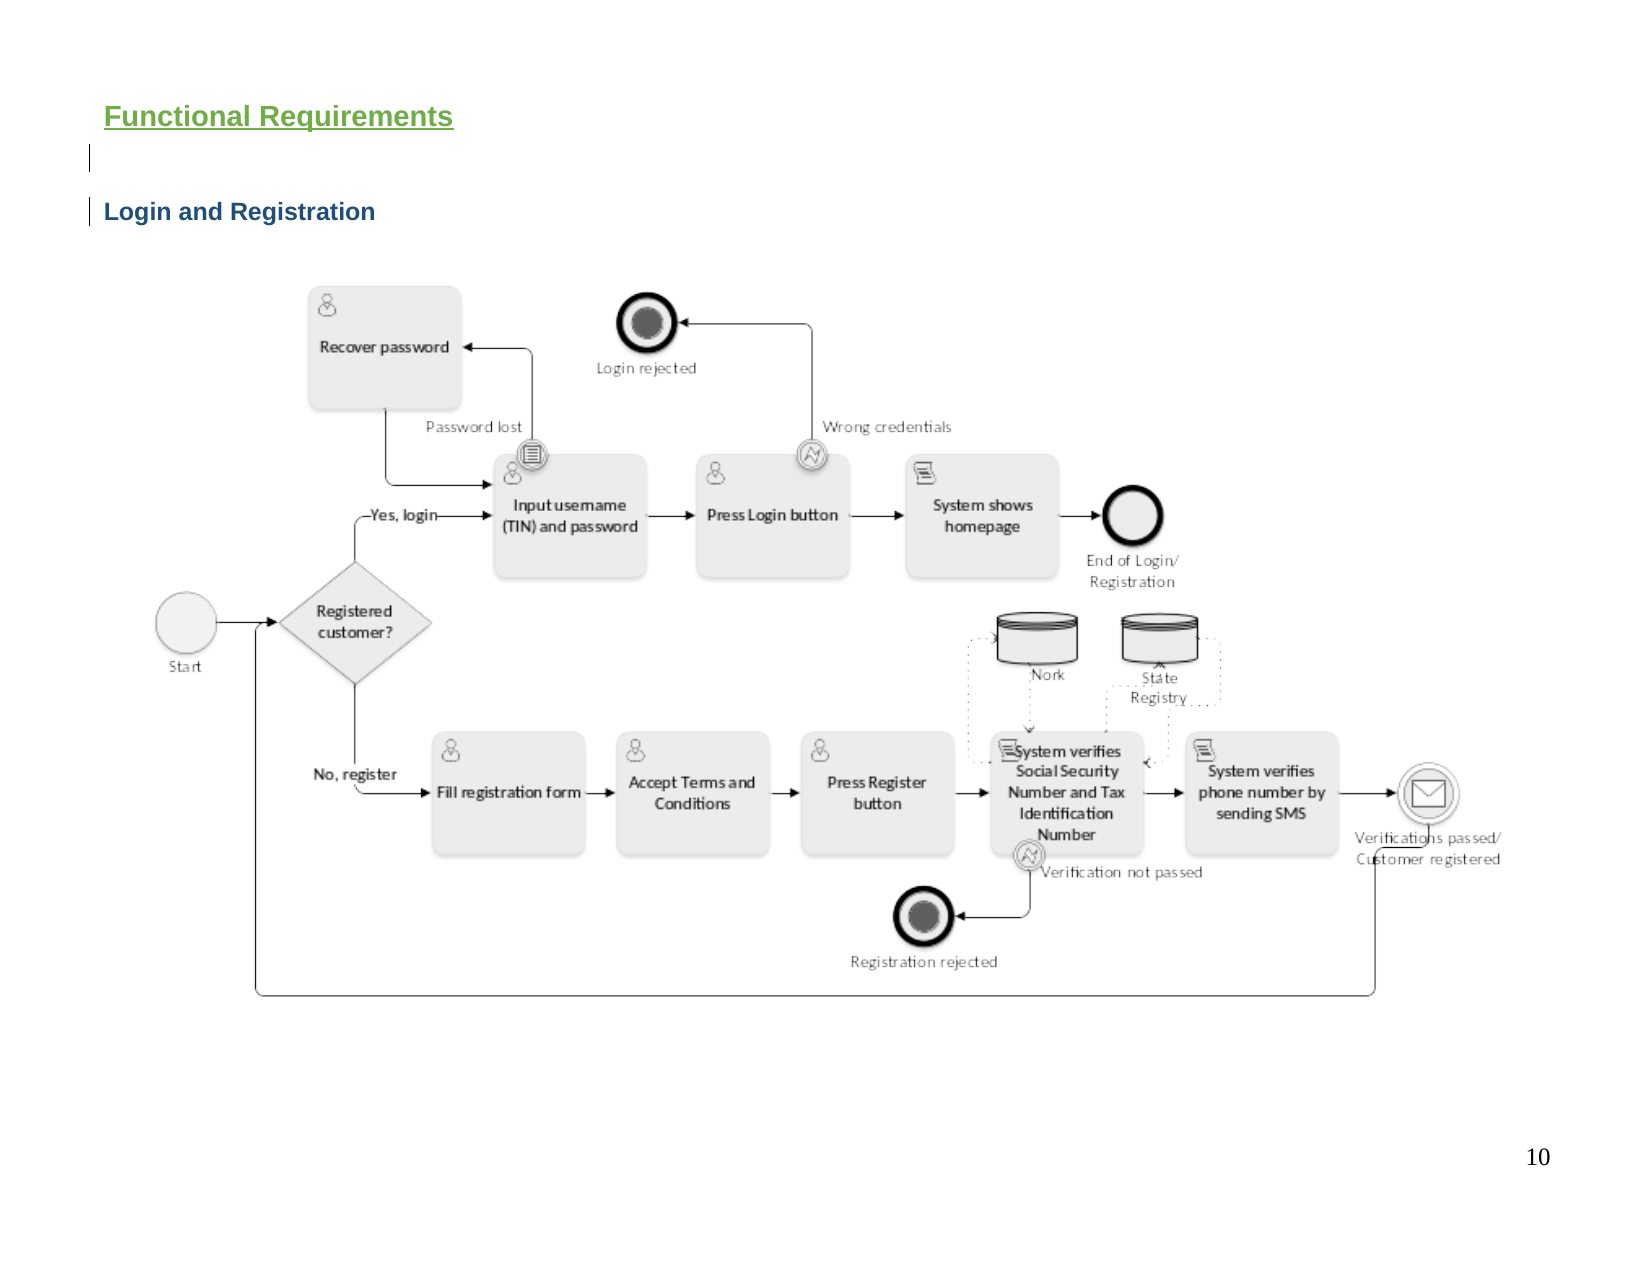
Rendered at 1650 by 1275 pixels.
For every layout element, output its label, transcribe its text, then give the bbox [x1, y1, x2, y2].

subtitle Login and Registration [103, 197, 1550, 226]
text Functional Requirements [103, 99, 1550, 132]
